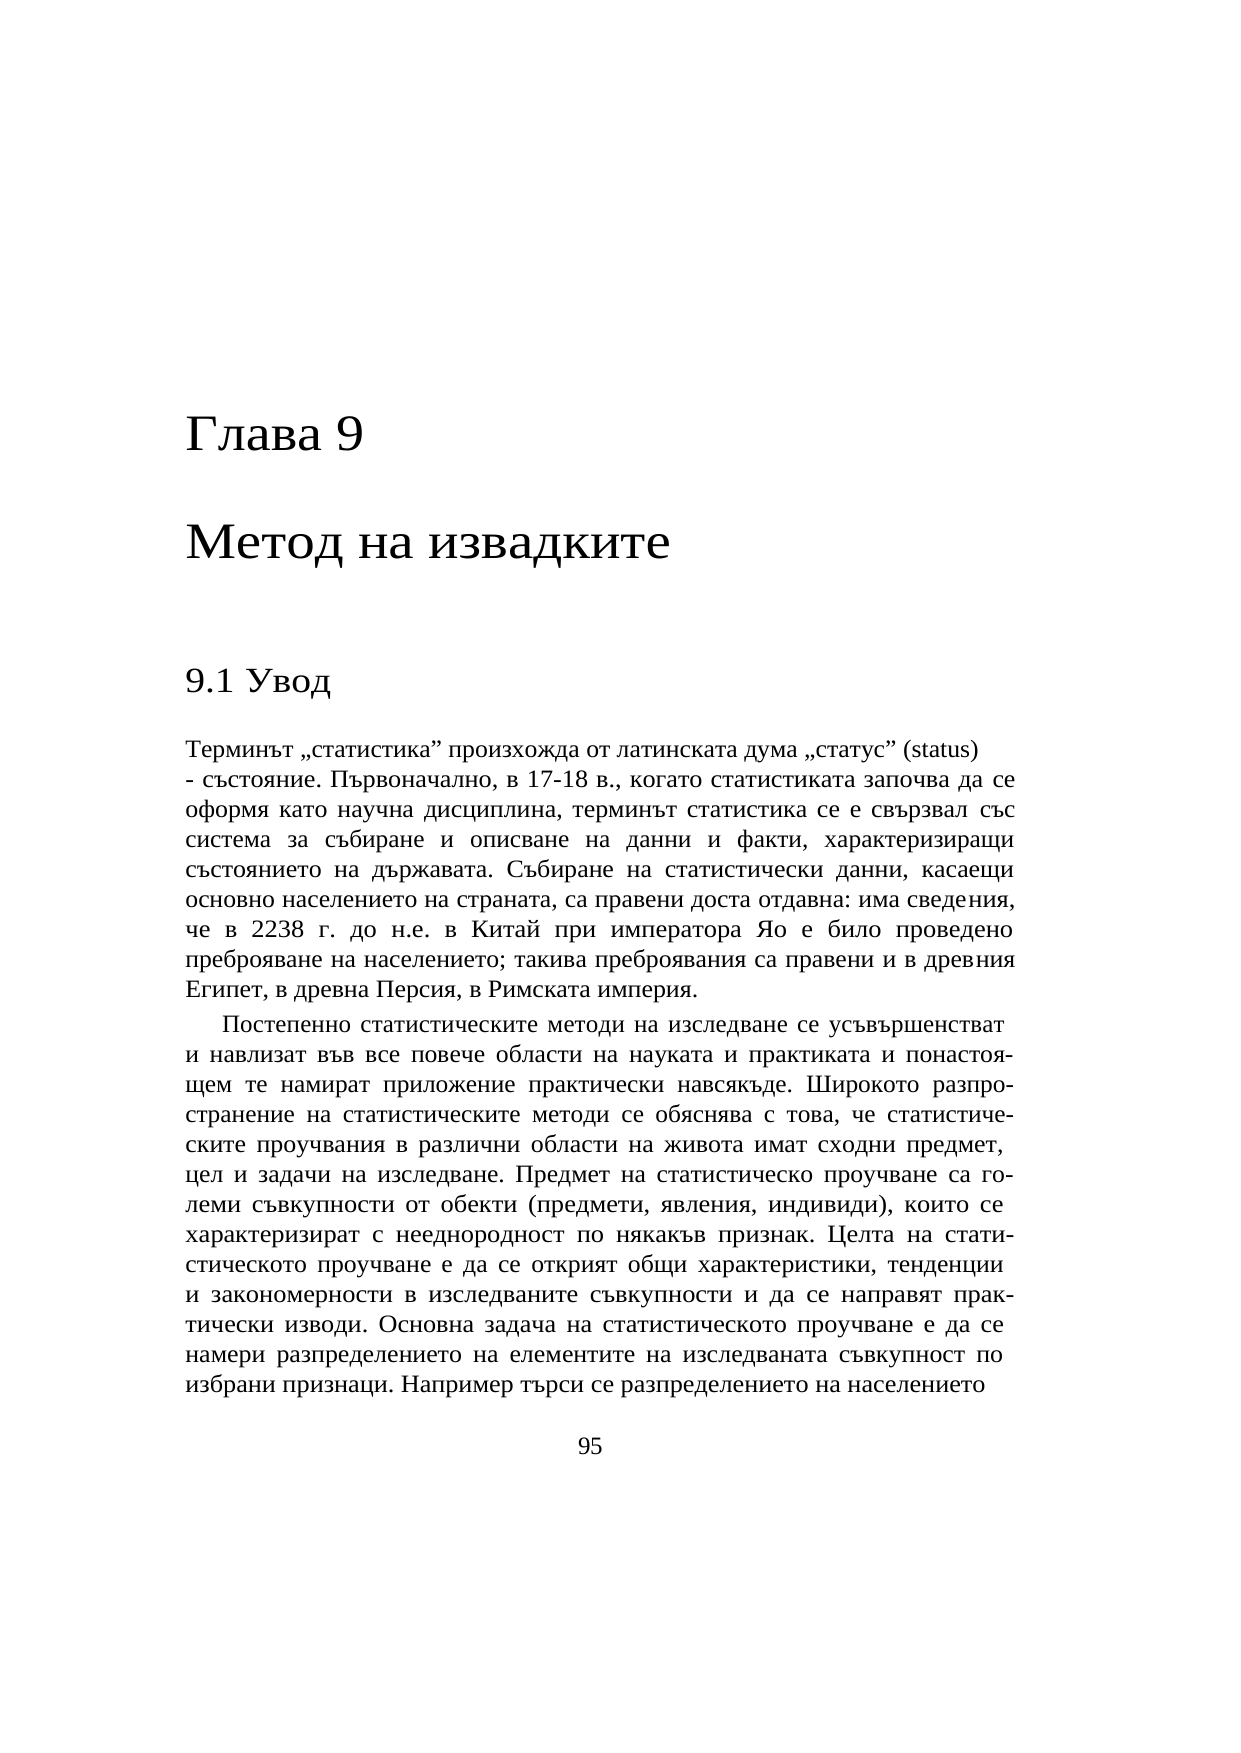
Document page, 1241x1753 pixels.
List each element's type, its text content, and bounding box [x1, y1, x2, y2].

text 95 [578, 1432, 1090, 1461]
text Глава 9 [185, 403, 1090, 462]
text - състояние. Първоначално, в 17-18 в., когато статистиката започва да се оформя като научна дисциплина, терминът статистика се е свързвал със система за събиране и описване на данни и факти, характеризиращи състоянието на държавата. Събиране на статистически данни, касаещи основно населението на страната, са правени доста отдавна: има сведения, че в 2238 г. до н.е. в Китай при императора Яо е било проведено преброяване на населението; такива преброявания са правени и в древния Египет, в древна Персия, в Римската империя. [185, 763, 1015, 1003]
text Постепенно статистическите методи на изследване се усъвършенстват и навлизат във все повече области на науката и практиката и понастоя- щем те намират приложение практически навсякъде. Широкото разпро- странение на статистическите методи се обяснява с това, че статистиче- ските проучвания в различни области на живота имат сходни предмет, цел и задачи на изследване. Предмет на статистическо проучване са го- леми съвкупности от обекти (предмети, явления, индивиди), които се характеризират с нееднородност по някакъв признак. Целта на стати- стическото проучване е да се открият общи характеристики, тенденции и закономерности в изследваните съвкупности и да се направят прак- тически изводи. Основна задача на статистическото проучване е да се намери разпределението на елементите на изследваната съвкупност по избрани признаци. Например търси се разпределението на населението [185, 1008, 1015, 1398]
text Терминът „статистика” произхожда от латинската дума „статус” (status) [185, 734, 1090, 763]
text 9.1 Увод [185, 660, 1090, 701]
text Метод на извадките [185, 512, 1090, 571]
